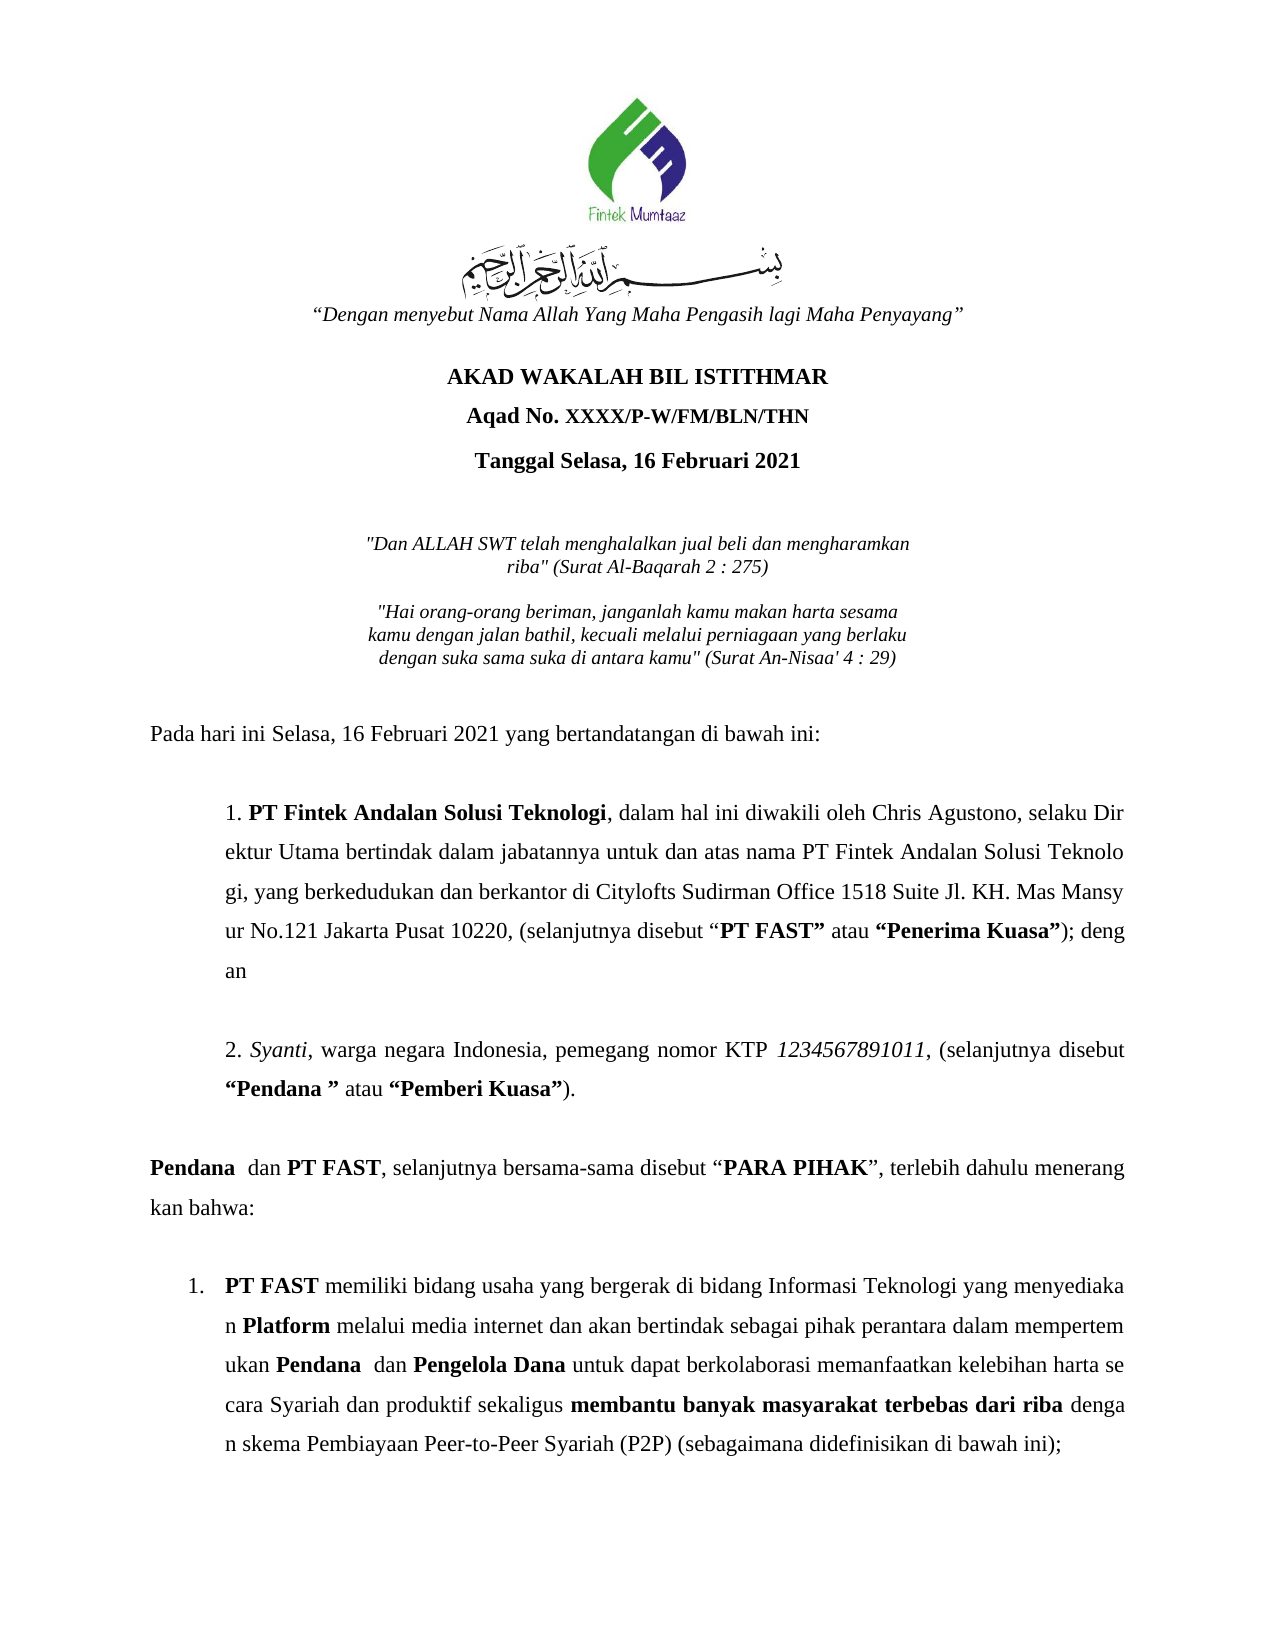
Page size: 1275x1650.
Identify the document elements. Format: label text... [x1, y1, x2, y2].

text 1. PT Fintek Andalan Solusi Teknologi, dalam hal ini diwakili oleh Chris Agustono, selaku Direktur Utama bertindak dalam jabatannya untuk dan atas nama PT Fintek Andalan Solusi Teknologi, yang berkedudukan dan berkantor di Citylofts Sudirman Office 1518 Suite Jl. KH. Mas Mansyur No.121 Jakarta Pusat 10220, (selanjutnya disebut “PT FAST” atau “Penerima Kuasa”); dengan [225, 799, 1125, 983]
text "Hai orang-orang beriman, janganlah kamu makan harta sesama [150, 601, 1125, 623]
text AKAD WAKALAH BIL ISTITHMAR [150, 363, 1125, 389]
text Aqad No. XXXX/P-W/FM/BLN/THN [150, 402, 1125, 429]
text Pendana dan PT FAST, selanjutnya bersama-sama disebut “PARA PIHAK”, terlebih dahulu menerangkan bahwa: [150, 1154, 1125, 1220]
picture [582, 93, 693, 224]
text 2. Syanti, warga negara Indonesia, pemegang nomor KTP 1234567891011, (selanjutnya disebut “Pendana ” atau “Pemberi Kuasa”). [225, 1036, 1125, 1101]
text Tanggal Selasa, 16 Februari 2021 [150, 447, 1125, 474]
list PT FAST memiliki bidang usaha yang bergerak di bidang Informasi Teknologi yang menyediakan Platform melalui media internet dan akan bertindak sebagai pihak perantara dalam mempertemukan Pendana dan Pengelola Dana untuk dapat berkolaborasi memanfaatkan kelebihan harta secara Syariah dan produktif sekaligus membantu banyak masyarakat terbebas dari riba dengan skema Pembiayaan Peer-to-Peer Syariah (P2P) (sebagaimana didefinisikan di bawah ini); [187, 1272, 1125, 1457]
text kamu dengan jalan bathil, kecuali melalui perniagaan yang berlaku [150, 623, 1125, 646]
text “Dengan menyebut Nama Allah Yang Maha Pengasih lagi Maha Penyayang” [150, 302, 1125, 326]
text Pada hari ini Selasa, 16 Februari 2021 yang bertandatangan di bawah ini: [150, 720, 1125, 746]
text "Dan ALLAH SWT telah menghalalkan jual beli dan mengharamkan [150, 532, 1125, 555]
text riba" (Surat Al-Baqarah 2 : 275) [150, 555, 1125, 578]
text dengan suka sama suka di antara kamu" (Surat An-Nisaa' 4 : 29) [150, 646, 1125, 669]
